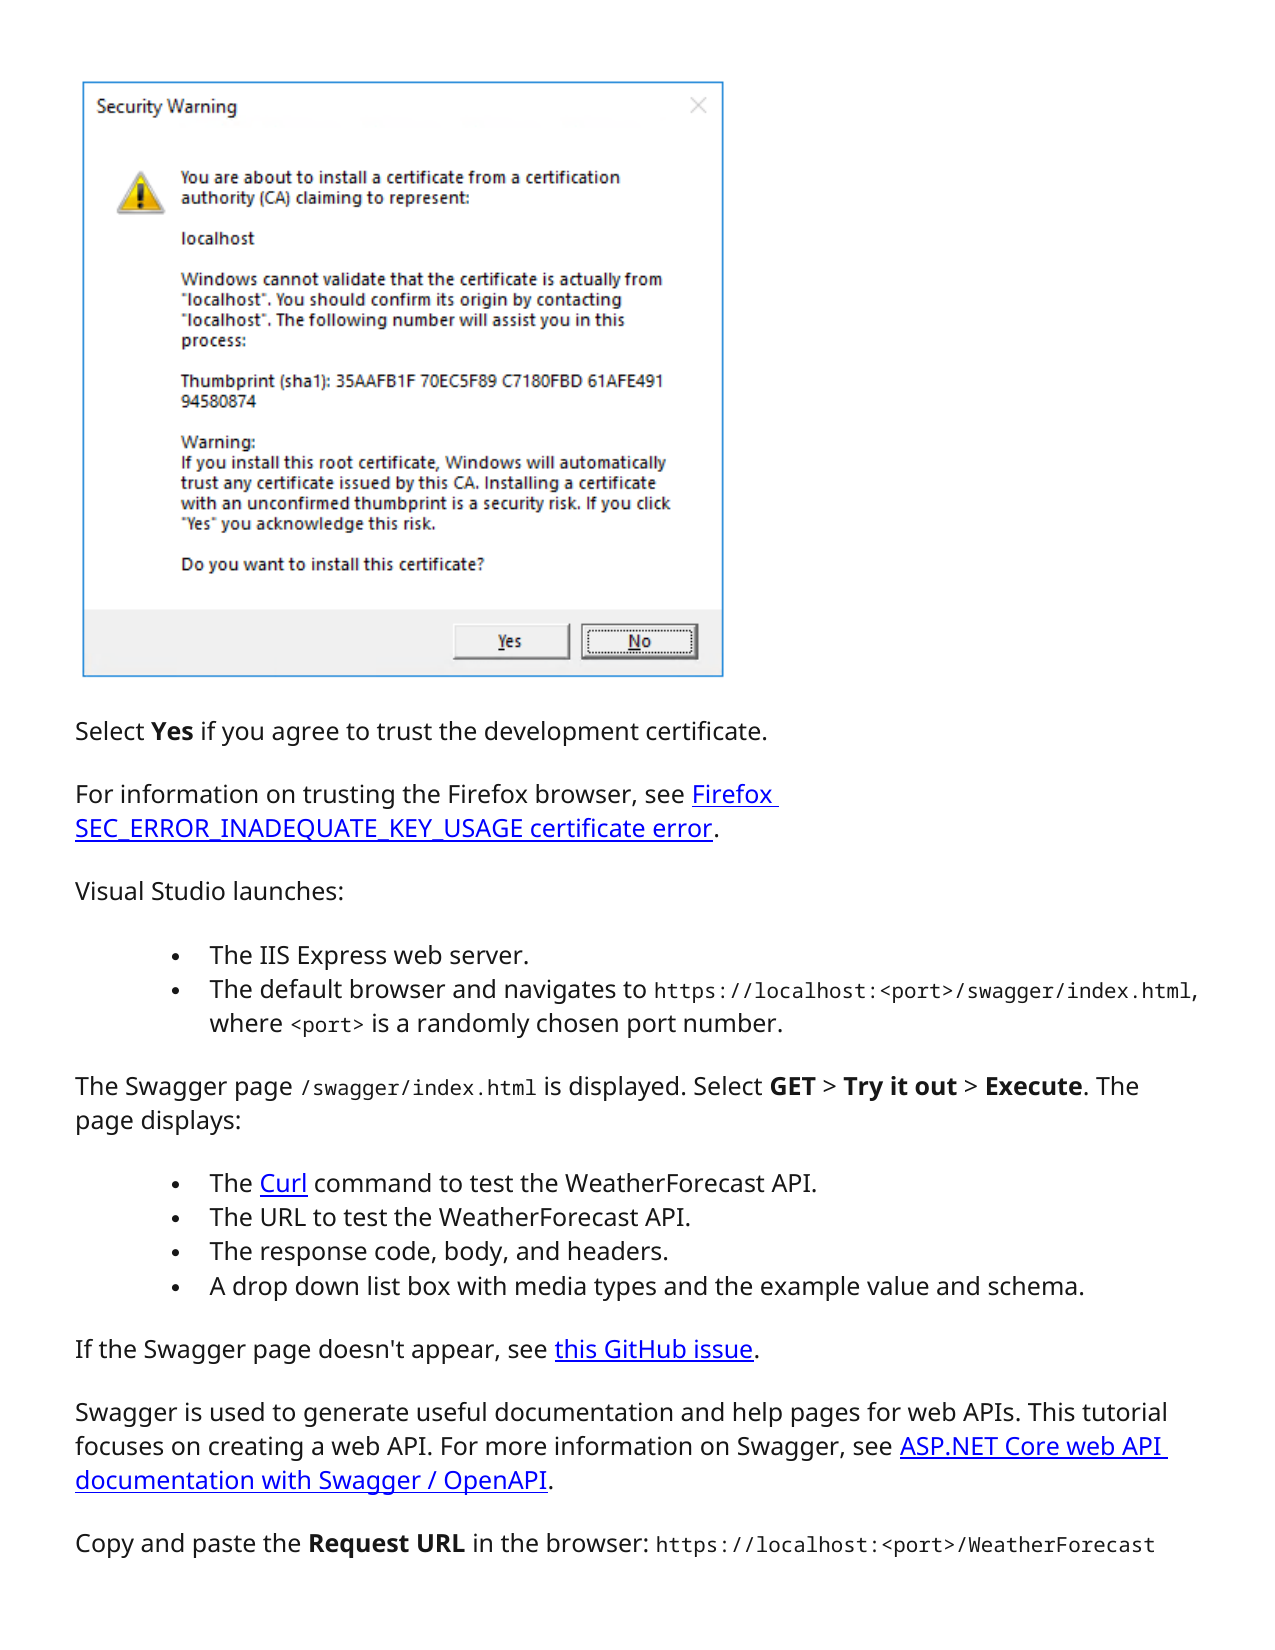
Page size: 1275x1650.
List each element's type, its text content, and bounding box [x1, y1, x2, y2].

list A drop down list box with media types and the example value and schema. [172, 1268, 1200, 1302]
text If the Swagger page doesn't appear, see this GitHub issue. [75, 1331, 1200, 1365]
text Swagger is used to generate useful documentation and help pages for web APIs. This tutorial focuses on creating a web API. For more information on Swagger, see ASP.NET Core web API documentation with Swagger / OpenAPI. [75, 1394, 1200, 1497]
list The Curl command to test the WeatherForecast API. [172, 1166, 1200, 1200]
text For information on trusting the Firefox browser, see Firefox SEC_ERROR_INADEQUATE_KEY_USAGE certificate error. [75, 777, 1200, 845]
list The default browser and navigates to https://localhost:<port>/swagger/index.html, where <port> is a randomly chosen port number. [172, 971, 1200, 1039]
text Select Yes if you agree to trust the development certificate. [75, 713, 1200, 748]
list The response code, body, and headers. [172, 1234, 1200, 1268]
text Visual Studio launches: [75, 874, 1200, 908]
picture [75, 75, 730, 685]
list The URL to test the WeatherForecast API. [172, 1200, 1200, 1234]
text The Swagger page /swagger/index.html is displayed. Select GET > Try it out > Execute. The page displays: [75, 1069, 1200, 1137]
text Copy and paste the Request URL in the browser: https://localhost:<port>/WeatherForecast [75, 1526, 1200, 1560]
list The IIS Express web server. [172, 937, 1200, 971]
